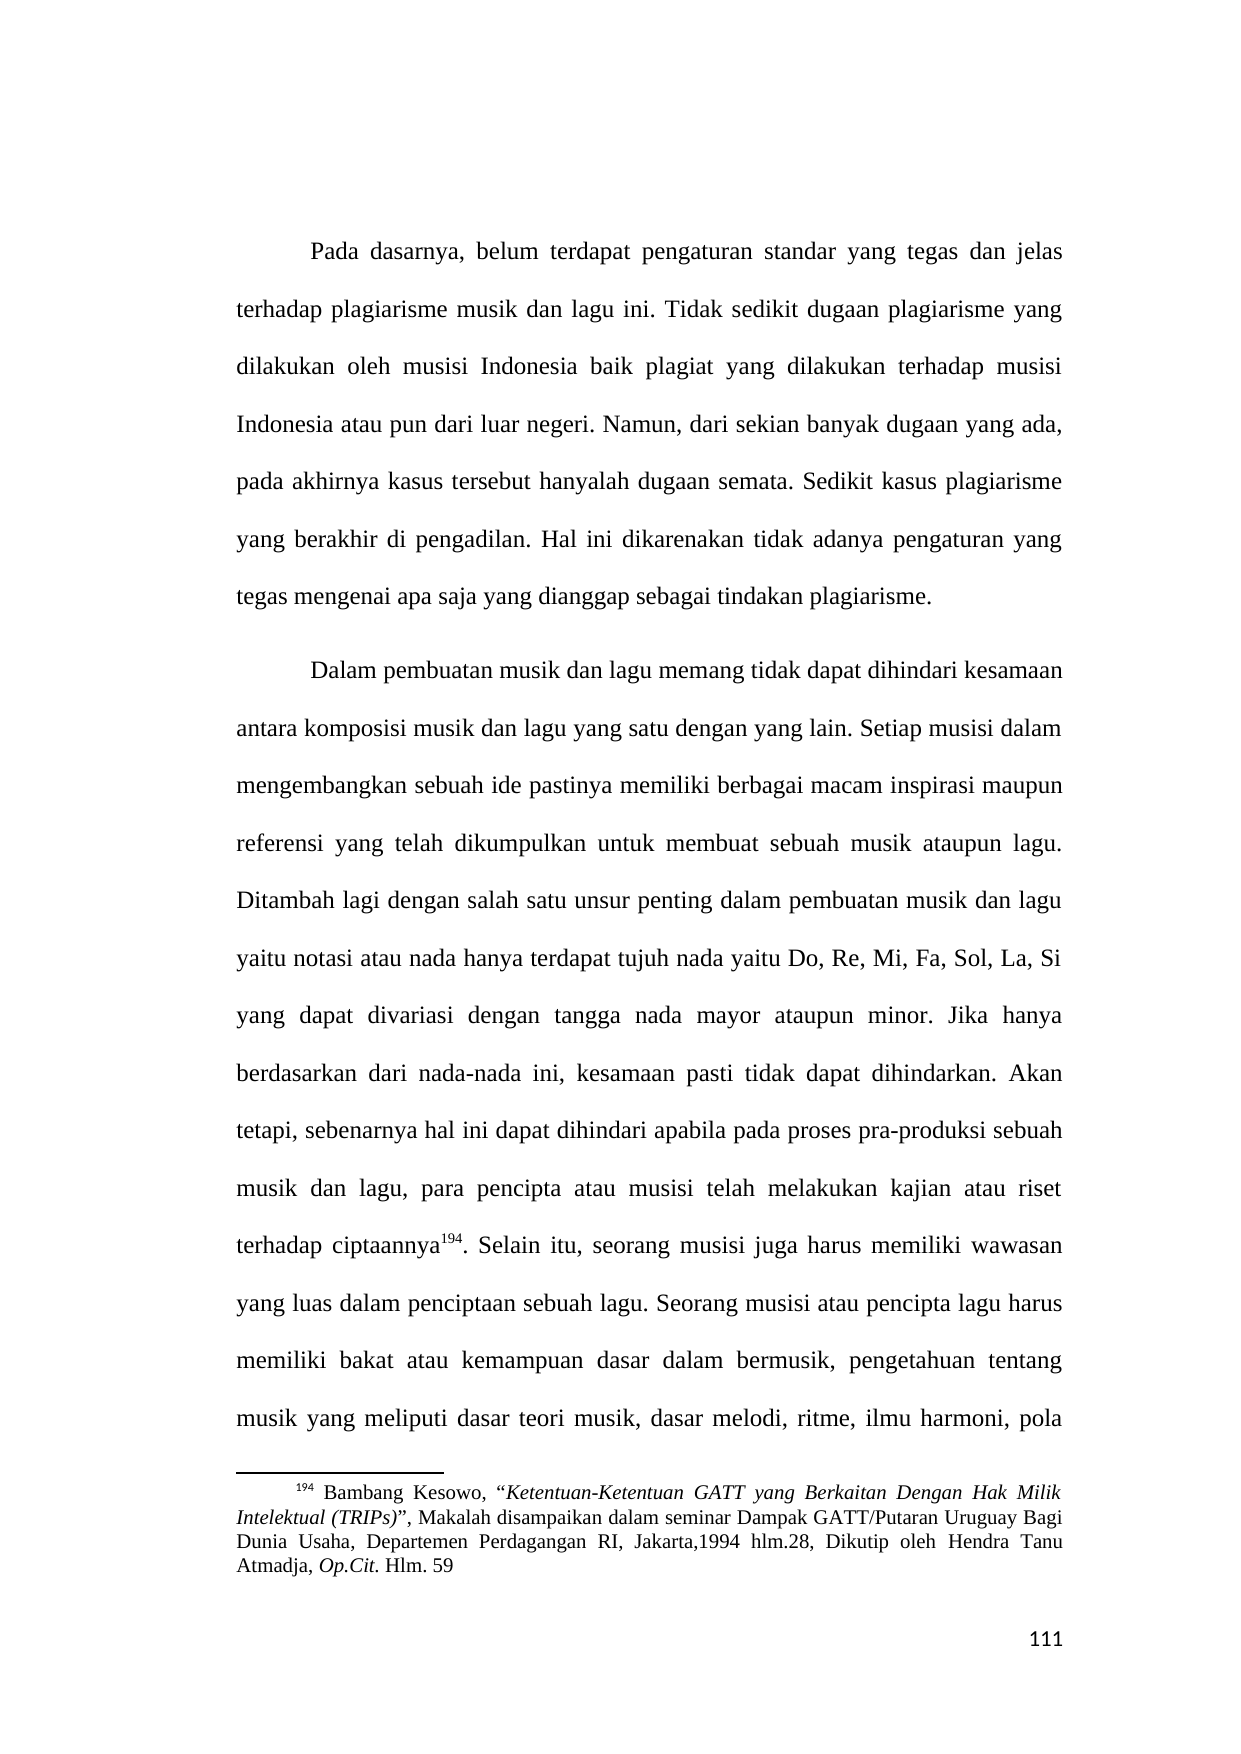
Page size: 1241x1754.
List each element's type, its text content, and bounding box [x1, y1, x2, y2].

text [236, 655, 1063, 1432]
text Pada dasarnya, belum terdapat pengaturan standar yang tegas dan jelas terhadap plagiarisme musik dan lagu ini. Tidak sedikit dugaan plagiarisme yang dilakukan oleh musisi Indonesia baik plagiat yang dilakukan terhadap musisi Indonesia atau pun dari luar negeri. Namun, dari sekian banyak dugaan yang ada, pada akhirnya kasus tersebut hanyalah dugaan semata. Sedikit kasus plagiarisme yang berakhir di pengadilan. Hal ini dikarenakan tidak adanya pengaturan yang tegas mengenai apa saja yang dianggap sebagai tindakan plagiarisme. [236, 236, 1063, 610]
